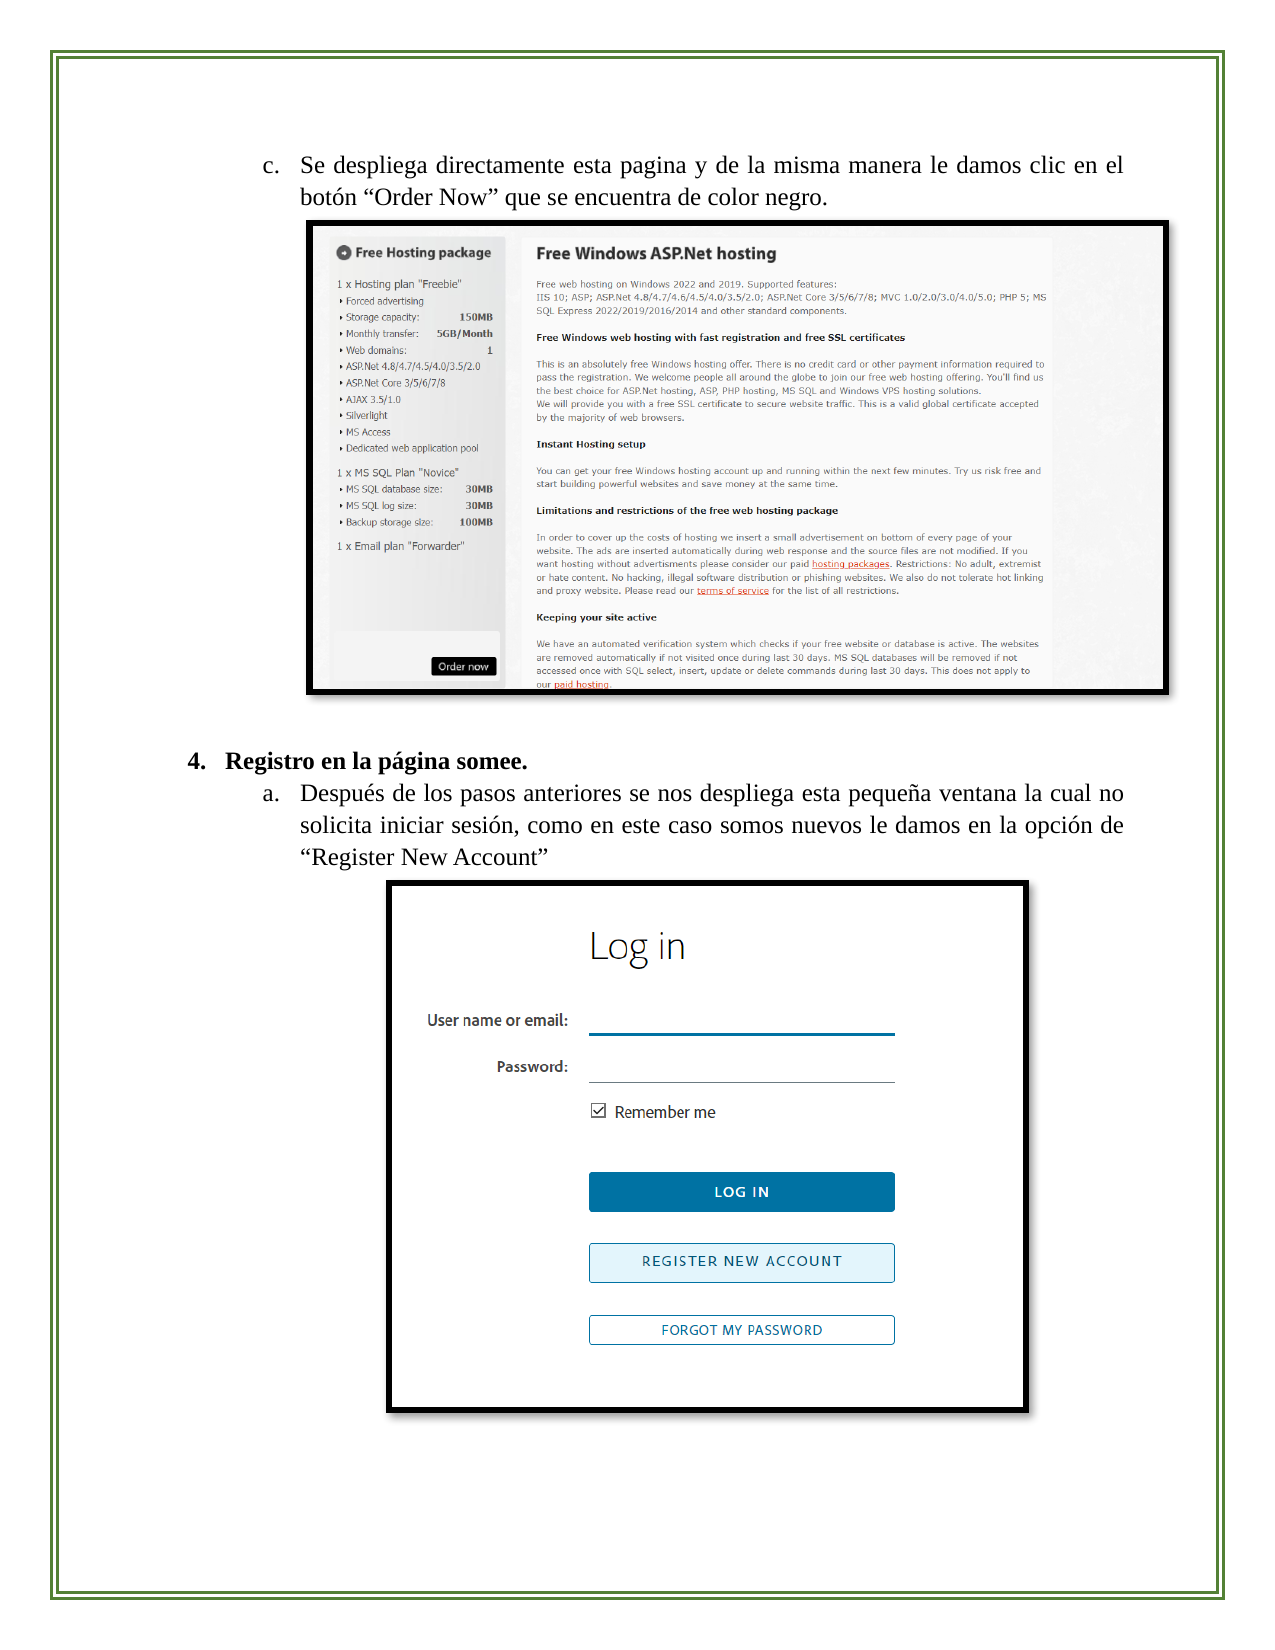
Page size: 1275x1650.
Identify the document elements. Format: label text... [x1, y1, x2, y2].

list Después de los pasos anteriores se nos despliega esta pequeña ventana la cual no solicita iniciar sesión, como en este caso somos nuevos le damos en la opción de “Register New Account” [262, 778, 1125, 871]
picture [392, 886, 1023, 1407]
list Registro en la página somee. [187, 746, 1125, 775]
picture [313, 226, 1163, 689]
list Se despliega directamente esta pagina y de la misma manera le damos clic en el botón “Order Now” que se encuentra de color negro. [262, 150, 1125, 211]
